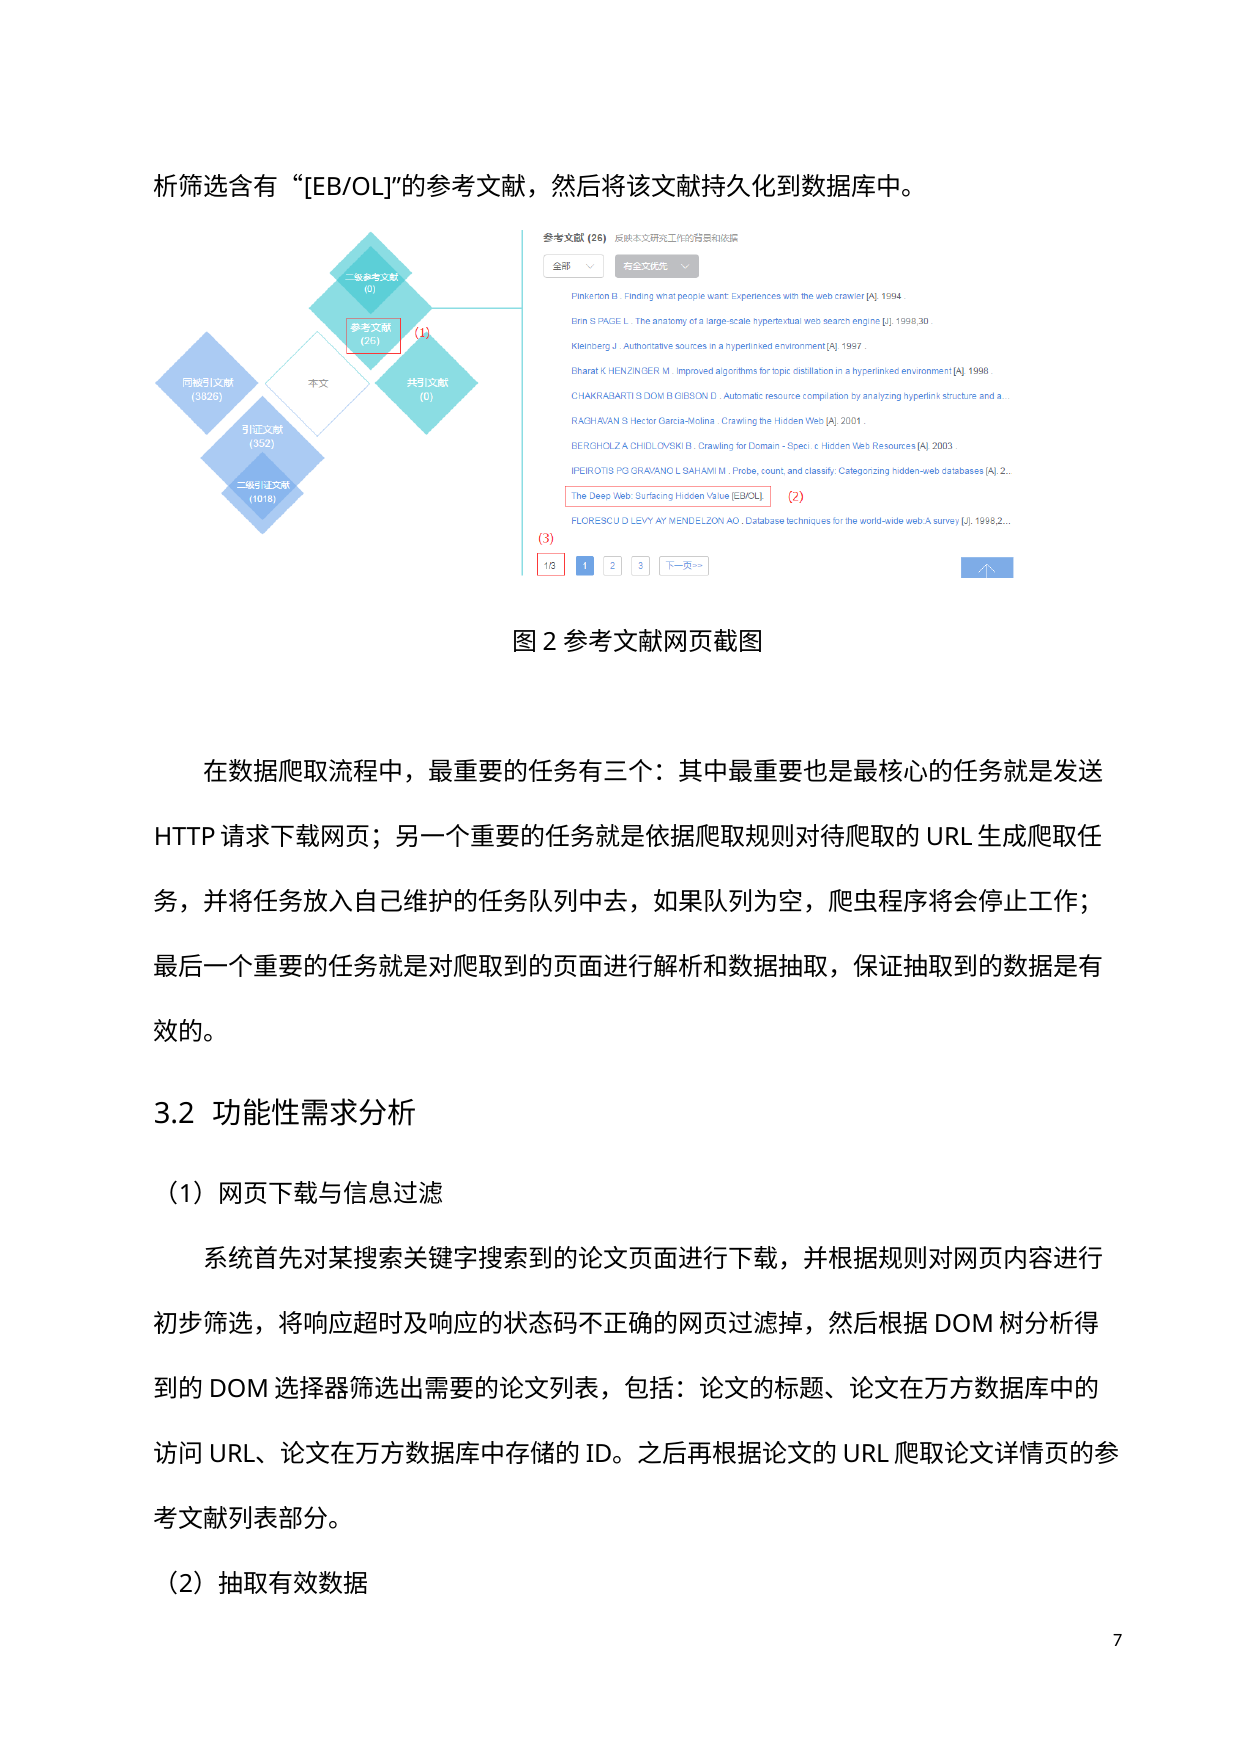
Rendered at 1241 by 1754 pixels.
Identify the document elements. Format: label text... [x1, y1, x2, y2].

text 系统首先对某搜索关键字搜索到的论文页面进行下载，并根据规则对网页内容进行初步筛选，将响应超时及响应的状态码不正确的网页过滤掉，然后根据DOM树分析得到的DOM选择器筛选出需要的论文列表，包括：论文的标题、论文在万方数据库中的访问URL、论文在万方数据库中存储的ID。之后再根据论文的URL爬取论文详情页的参考文献列表部分。 [153, 1224, 1122, 1549]
text 在数据爬取流程中，最重要的任务有三个：其中最重要也是最核心的任务就是发送HTTP请求下载网页；另一个重要的任务就是依据爬取规则对待爬取的URL生成爬取任务，并将任务放入自己维护的任务队列中去，如果队列为空，爬虫程序将会停止工作；最后一个重要的任务就是对爬取到的页面进行解析和数据抽取，保证抽取到的数据是有效的。 [153, 737, 1122, 1062]
text 图2 参考文献网页截图 [153, 607, 1122, 672]
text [153, 152, 1122, 217]
text （2）抽取有效数据 [153, 1549, 1122, 1614]
picture [153, 216, 1019, 578]
text （1）网页下载与信息过滤 [153, 1159, 1122, 1224]
list 功能性需求分析 [153, 1078, 1122, 1143]
